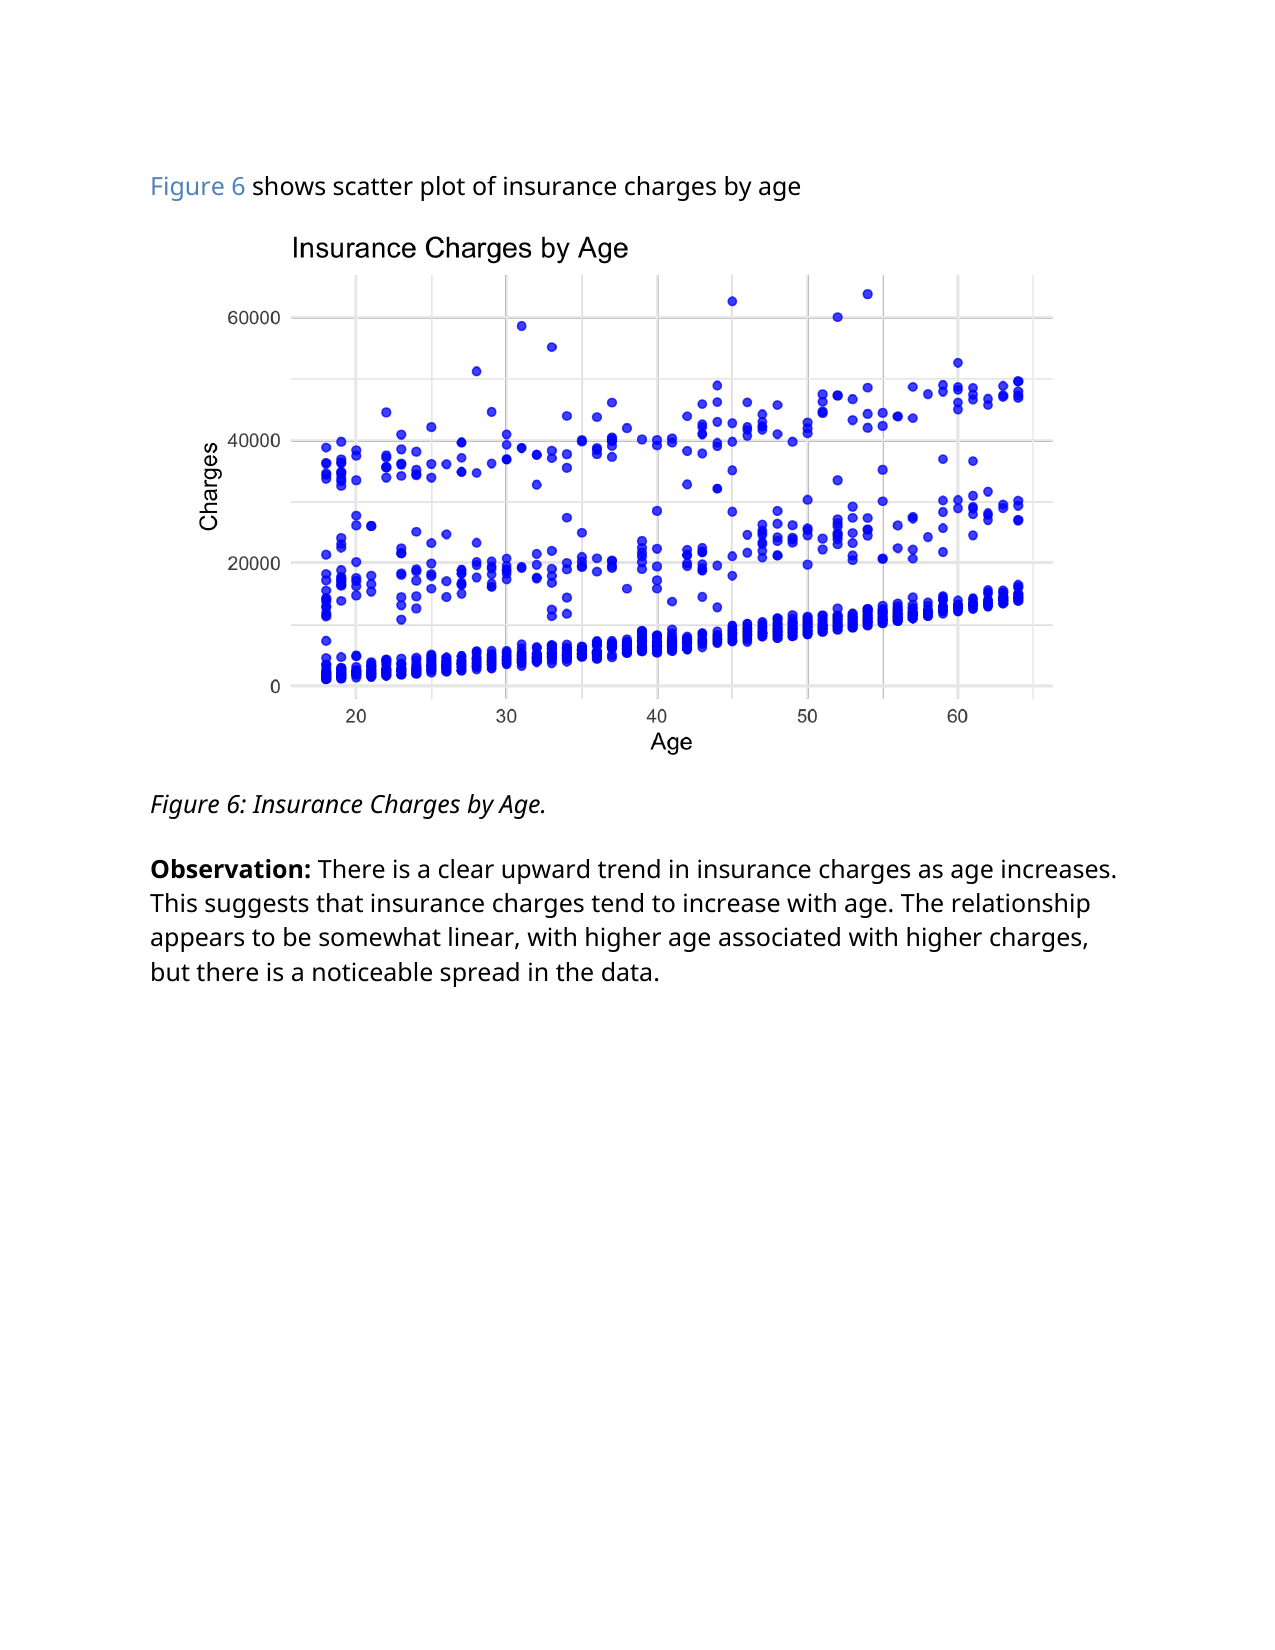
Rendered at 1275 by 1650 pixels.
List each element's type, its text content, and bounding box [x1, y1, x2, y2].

text Observation: There is a clear upward trend in insurance charges as age increases. This suggests that insurance charges tend to increase with age. The relationship appears to be somewhat linear, with higher age associated with higher charges, but there is a noticeable spread in the data. [150, 852, 1125, 988]
table_header Figure 6: Insurance Charges by Age. [139, 222, 1114, 833]
text Figure 6 shows scatter plot of insurance charges by age [150, 169, 1125, 203]
picture [188, 225, 1064, 766]
